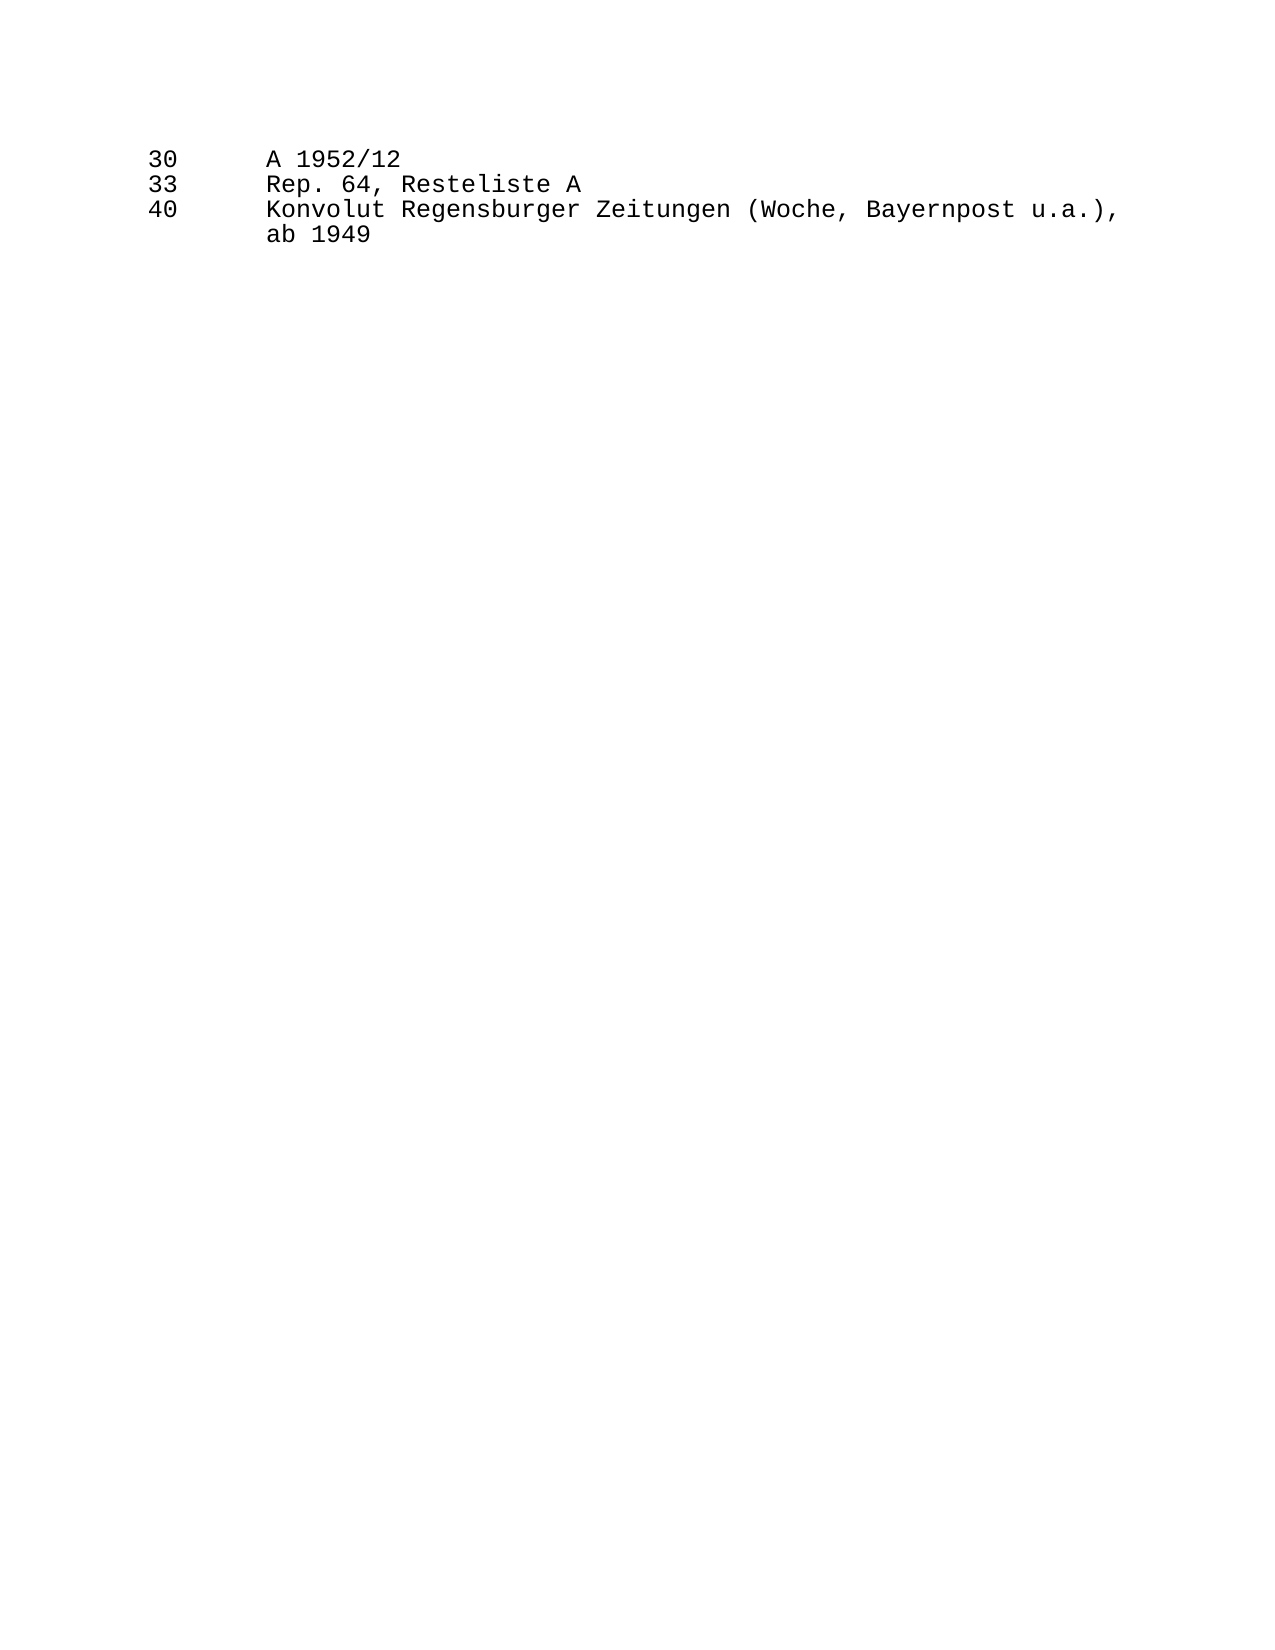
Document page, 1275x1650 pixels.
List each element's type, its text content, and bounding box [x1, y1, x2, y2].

text 33 Rep. 64, Resteliste A [148, 173, 1127, 198]
text 40 Konvolut s[2{o[Regensburg]oer} 1{Zeitung}en]s (t[Woche]t, t[Bayernpost]t u.a.), z[ab 1949]z [148, 198, 1127, 248]
text 30 A 1952/12 [148, 148, 1127, 173]
